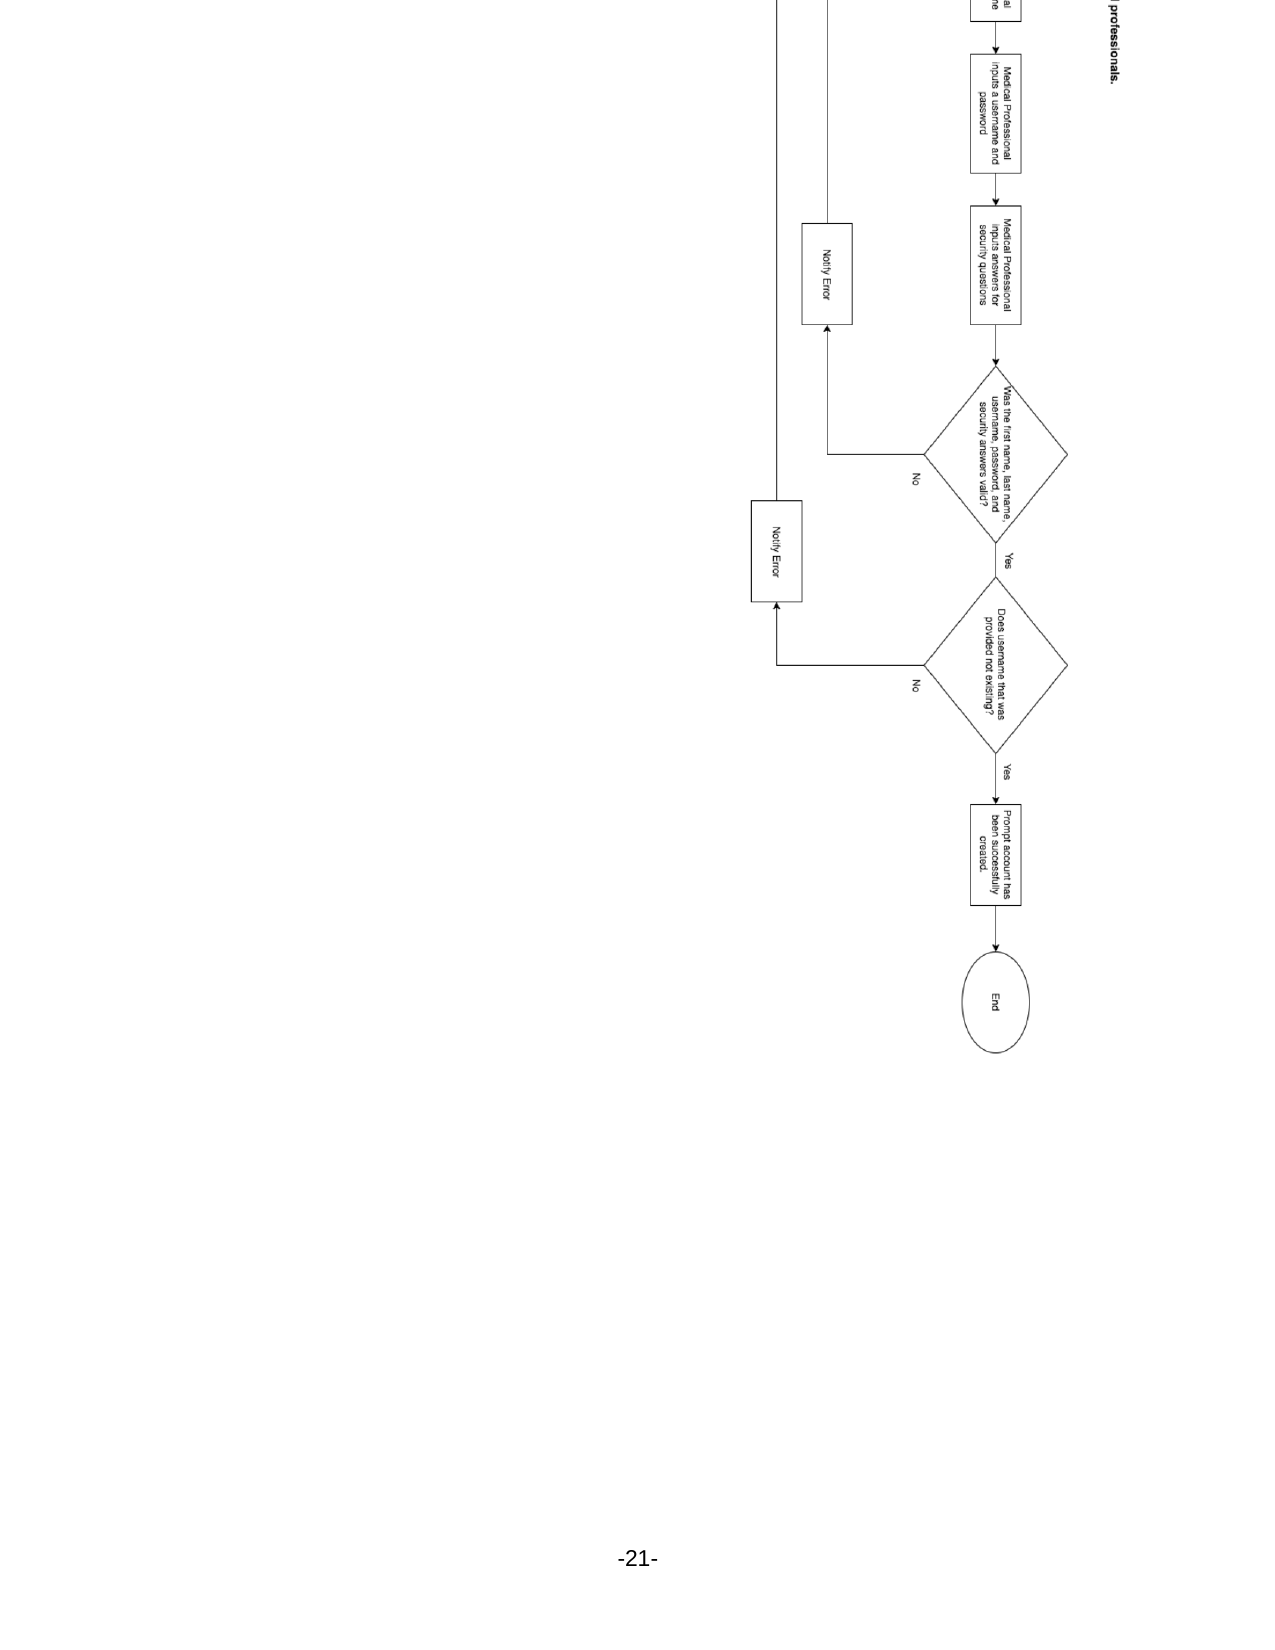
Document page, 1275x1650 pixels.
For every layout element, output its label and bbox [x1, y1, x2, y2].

picture [719, 0, 1120, 1060]
